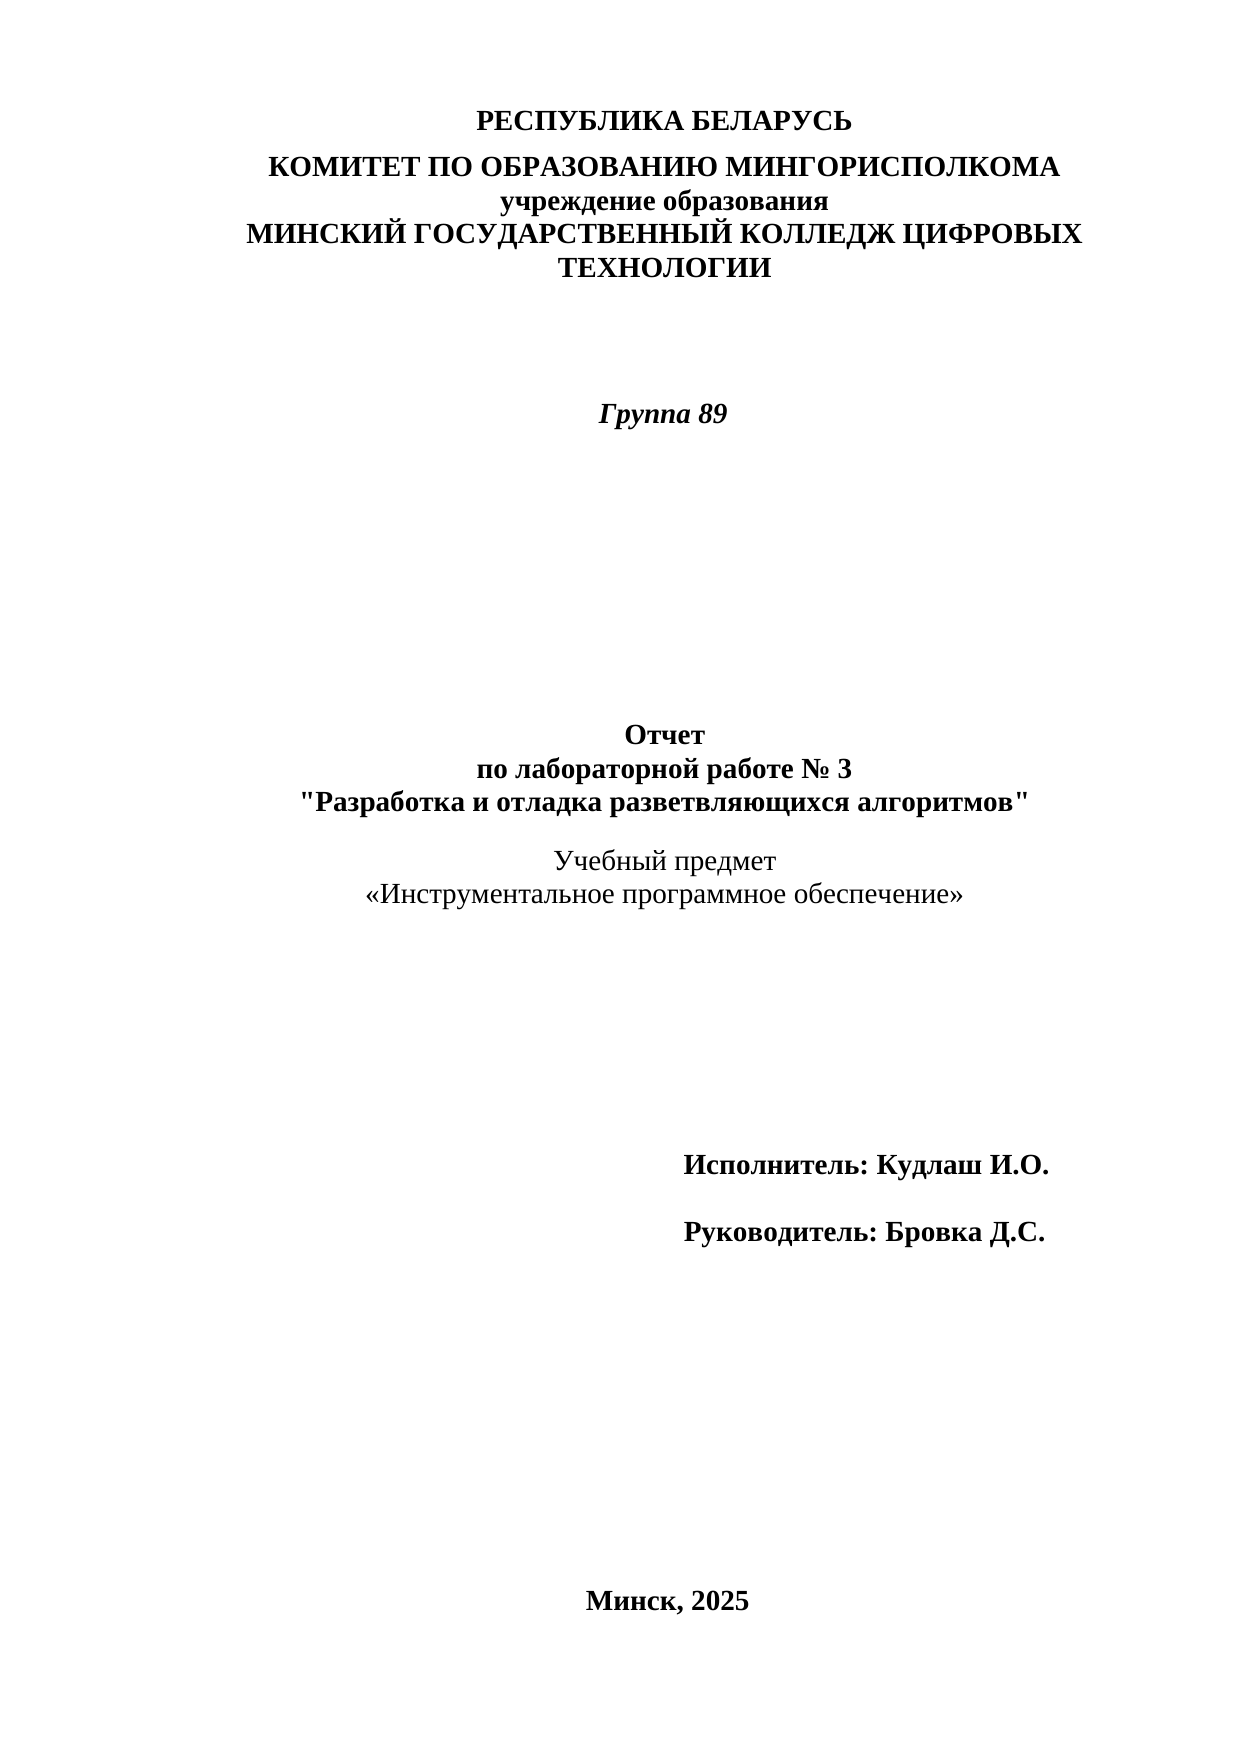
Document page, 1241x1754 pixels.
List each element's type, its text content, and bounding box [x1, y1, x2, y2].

subtitle Группа 89 [177, 396, 1152, 430]
title МИНСКИЙ ГОСУДАРСТВЕННЫЙ КОЛЛЕДЖ ЦИФРОВЫХ ТЕХНОЛОГИИ [177, 217, 1152, 284]
text Исполнитель: Кудлаш И.О. [683, 1147, 1152, 1181]
text учреждение образования [177, 183, 1152, 217]
text КОМИТЕТ ПО ОБРАЗОВАНИЮ МИНГОРИСПОЛКОМА [177, 149, 1152, 183]
subtitle по лабораторной работе № 3 [177, 751, 1152, 784]
subtitle Отчет [177, 717, 1152, 751]
text Минск, 2025 [177, 1583, 1152, 1617]
text Руководитель: Бровка Д.С. [683, 1214, 1152, 1248]
text "Разработка и отладка разветвляющихся алгоритмов" [177, 784, 1152, 818]
text «Инструментальное программное обеспечение» [177, 876, 1152, 910]
text Учебный предмет [177, 843, 1152, 876]
text РЕСПУБЛИКА БЕЛАРУСЬ [177, 103, 1152, 137]
